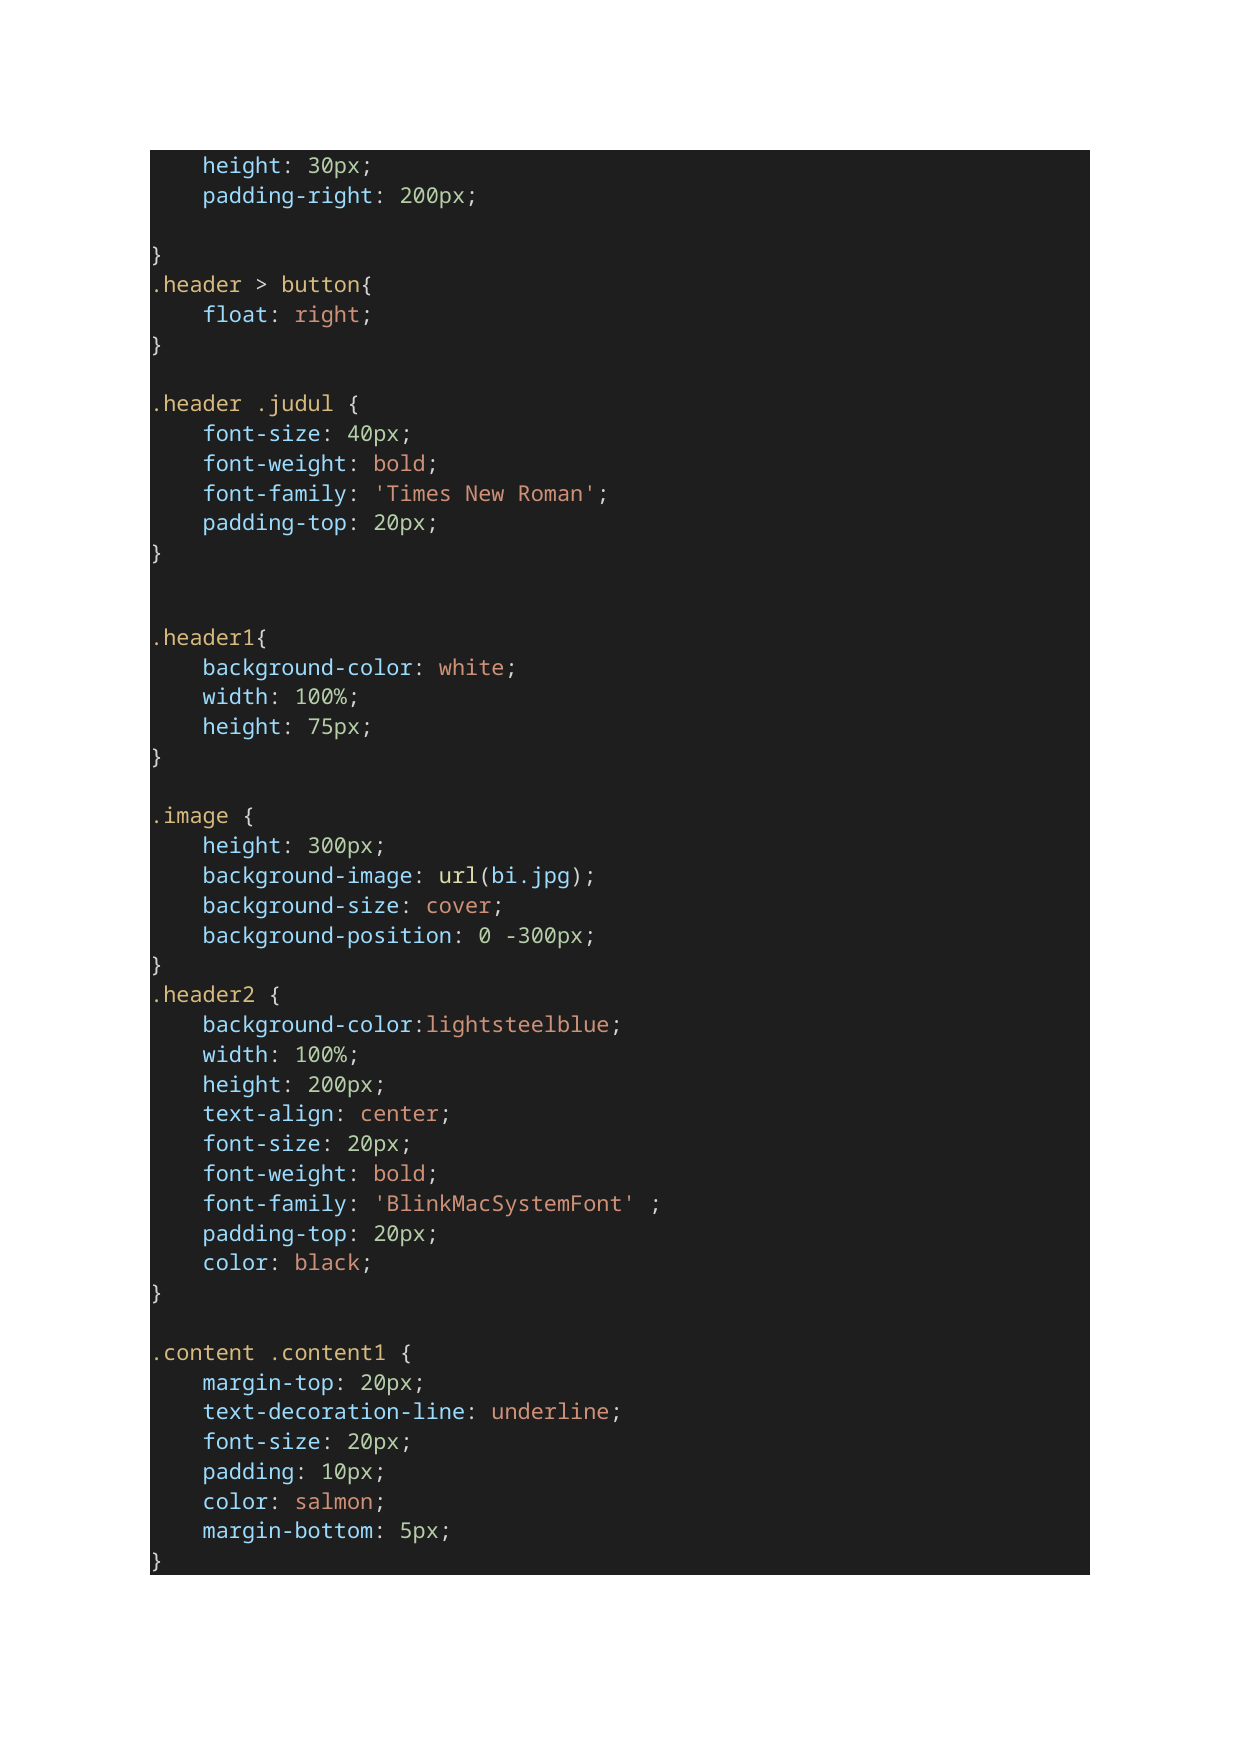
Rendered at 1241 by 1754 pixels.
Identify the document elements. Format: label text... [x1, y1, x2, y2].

text margin-bottom: 5px; [150, 1516, 1090, 1545]
text font-family: 'Times New Roman'; [150, 478, 1090, 507]
text background-color: white; [150, 652, 1090, 681]
text font-size: 20px; [150, 1426, 1090, 1456]
text background-position: 0 -300px; [150, 920, 1090, 949]
text .header .judul { [150, 388, 1090, 418]
text .image { [150, 801, 1090, 830]
text height: 300px; [150, 830, 1090, 860]
text width: 100%; [150, 681, 1090, 711]
text } [150, 329, 1090, 358]
text } [150, 239, 1090, 269]
text } [150, 949, 1090, 979]
text color: salmon; [150, 1486, 1090, 1516]
text padding: 10px; [150, 1456, 1090, 1486]
text .content .content1 { [150, 1337, 1090, 1367]
text width: 100%; [150, 1039, 1090, 1069]
text padding-right: 200px; [150, 180, 1090, 209]
text font-weight: bold; [150, 1158, 1090, 1188]
text background-image: url(bi.jpg); [150, 860, 1090, 890]
text text-decoration-line: underline; [150, 1396, 1090, 1426]
text } [150, 741, 1090, 771]
text .header1{ [150, 622, 1090, 652]
text float: right; [150, 299, 1090, 329]
text .header2 { [150, 979, 1090, 1009]
text padding-top: 20px; [150, 507, 1090, 537]
text padding-top: 20px; [150, 1218, 1090, 1247]
text font-size: 20px; [150, 1128, 1090, 1158]
text margin-top: 20px; [150, 1367, 1090, 1396]
text color: black; [150, 1247, 1090, 1277]
text .header > button{ [150, 269, 1090, 299]
text background-color:lightsteelblue; [150, 1009, 1090, 1039]
text } [150, 1545, 1090, 1575]
text height: 75px; [150, 711, 1090, 741]
text } [150, 1277, 1090, 1307]
text font-weight: bold; [150, 448, 1090, 478]
text height: 30px; [150, 150, 1090, 180]
text text-align: center; [150, 1098, 1090, 1128]
text font-family: 'BlinkMacSystemFont' ; [150, 1188, 1090, 1218]
text background-size: cover; [150, 890, 1090, 920]
text font-size: 40px; [150, 418, 1090, 448]
text } [150, 537, 1090, 567]
text height: 200px; [150, 1069, 1090, 1098]
